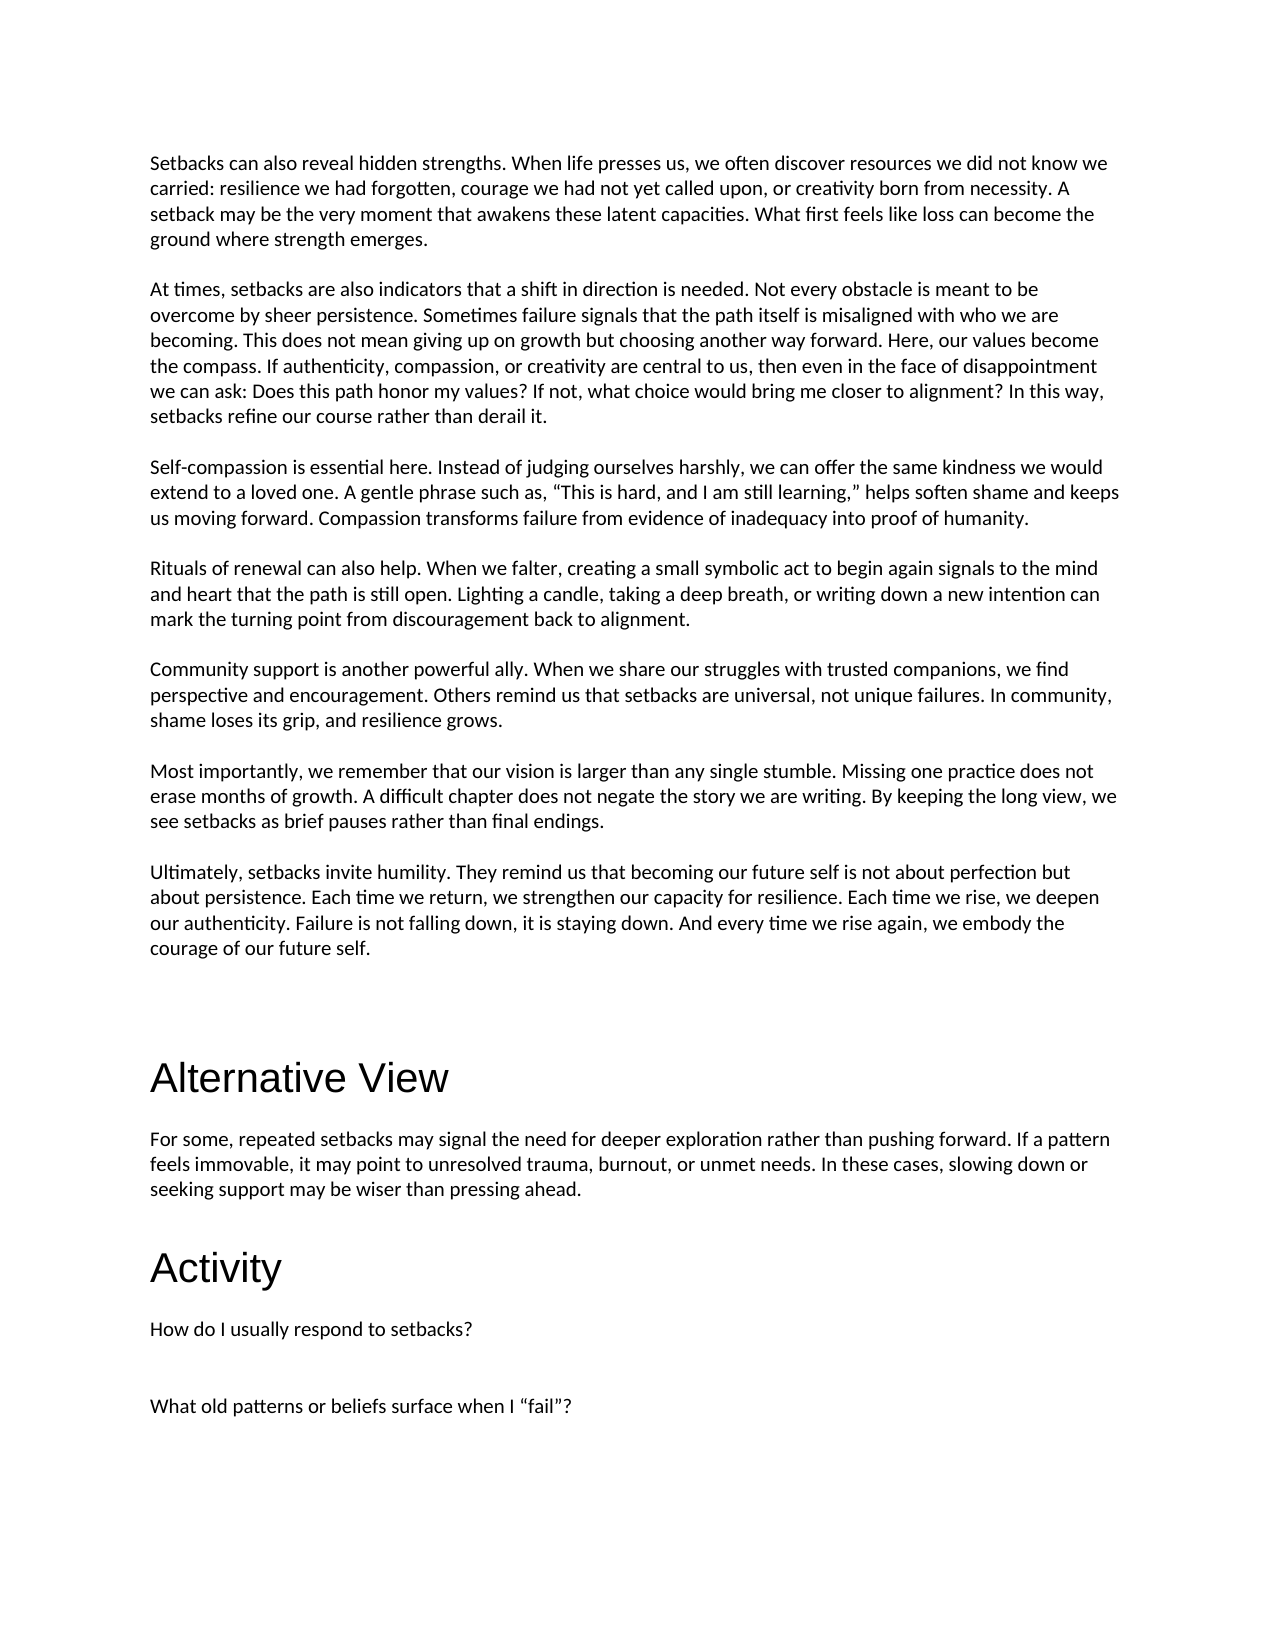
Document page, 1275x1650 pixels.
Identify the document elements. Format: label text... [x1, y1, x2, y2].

text Rituals of renewal can also help. When we falter, creating a small symbolic act to begin again signals to the mind and heart that the path is still open. Lighting a candle, taking a deep breath, or writing down a new intention can mark the turning point from discouragement back to alignment. [150, 555, 1125, 632]
subtitle Activity [150, 1244, 1125, 1292]
text How do I usually respond to setbacks? [150, 1317, 1125, 1368]
text Community support is another powerful ally. When we share our struggles with trusted companions, we find perspective and encouragement. Others remind us that setbacks are universal, not unique failures. In community, shame loses its grip, and resilience grows. [150, 657, 1125, 733]
text Most importantly, we remember that our vision is larger than any single stumble. Missing one practice does not erase months of growth. A difficult chapter does not negate the story we are writing. By keeping the long view, we see setbacks as brief pauses rather than final endings. [150, 758, 1125, 834]
text Self-compassion is essential here. Instead of judging ourselves harshly, we can offer the same kindness we would extend to a loved one. A gentle phrase such as, “This is hard, and I am still learning,” helps soften shame and keeps us moving forward. Compassion transforms failure from evidence of inadequacy into proof of humanity. [150, 454, 1125, 530]
text Ultimately, setbacks invite humility. They remind us that becoming our future self is not about perfection but about persistence. Each time we return, we strengthen our capacity for resilience. Each time we rise, we deepen our authenticity. Failure is not falling down, it is staying down. And every time we rise again, we embody the courage of our future self. [150, 859, 1125, 961]
text For some, repeated setbacks may signal the need for deeper exploration rather than pushing forward. If a pattern feels immovable, it may point to unresolved trauma, burnout, or unmet needs. In these cases, slowing down or seeking support may be wiser than pressing ahead. [150, 1126, 1125, 1202]
text Setbacks can also reveal hidden strengths. When life presses us, we often discover resources we did not know we carried: resilience we had forgotten, courage we had not yet called upon, or creativity born from necessity. A setback may be the very moment that awakens these latent capacities. What first feels like loss can become the ground where strength emerges. [150, 150, 1125, 252]
text At times, setbacks are also indicators that a shift in direction is needed. Not every obstacle is meant to be overcome by sheer persistence. Sometimes failure signals that the path itself is misaligned with who we are becoming. This does not mean giving up on growth but choosing another way forward. Here, our values become the compass. If authenticity, compassion, or creativity are central to us, then even in the face of disappointment we can ask: Does this path honor my values? If not, what choice would bring me closer to alignment? In this way, setbacks refine our course rather than derail it. [150, 277, 1125, 429]
subtitle Alternative View [150, 1053, 1125, 1101]
text What old patterns or beliefs surface when I “fail”? [150, 1393, 1125, 1445]
